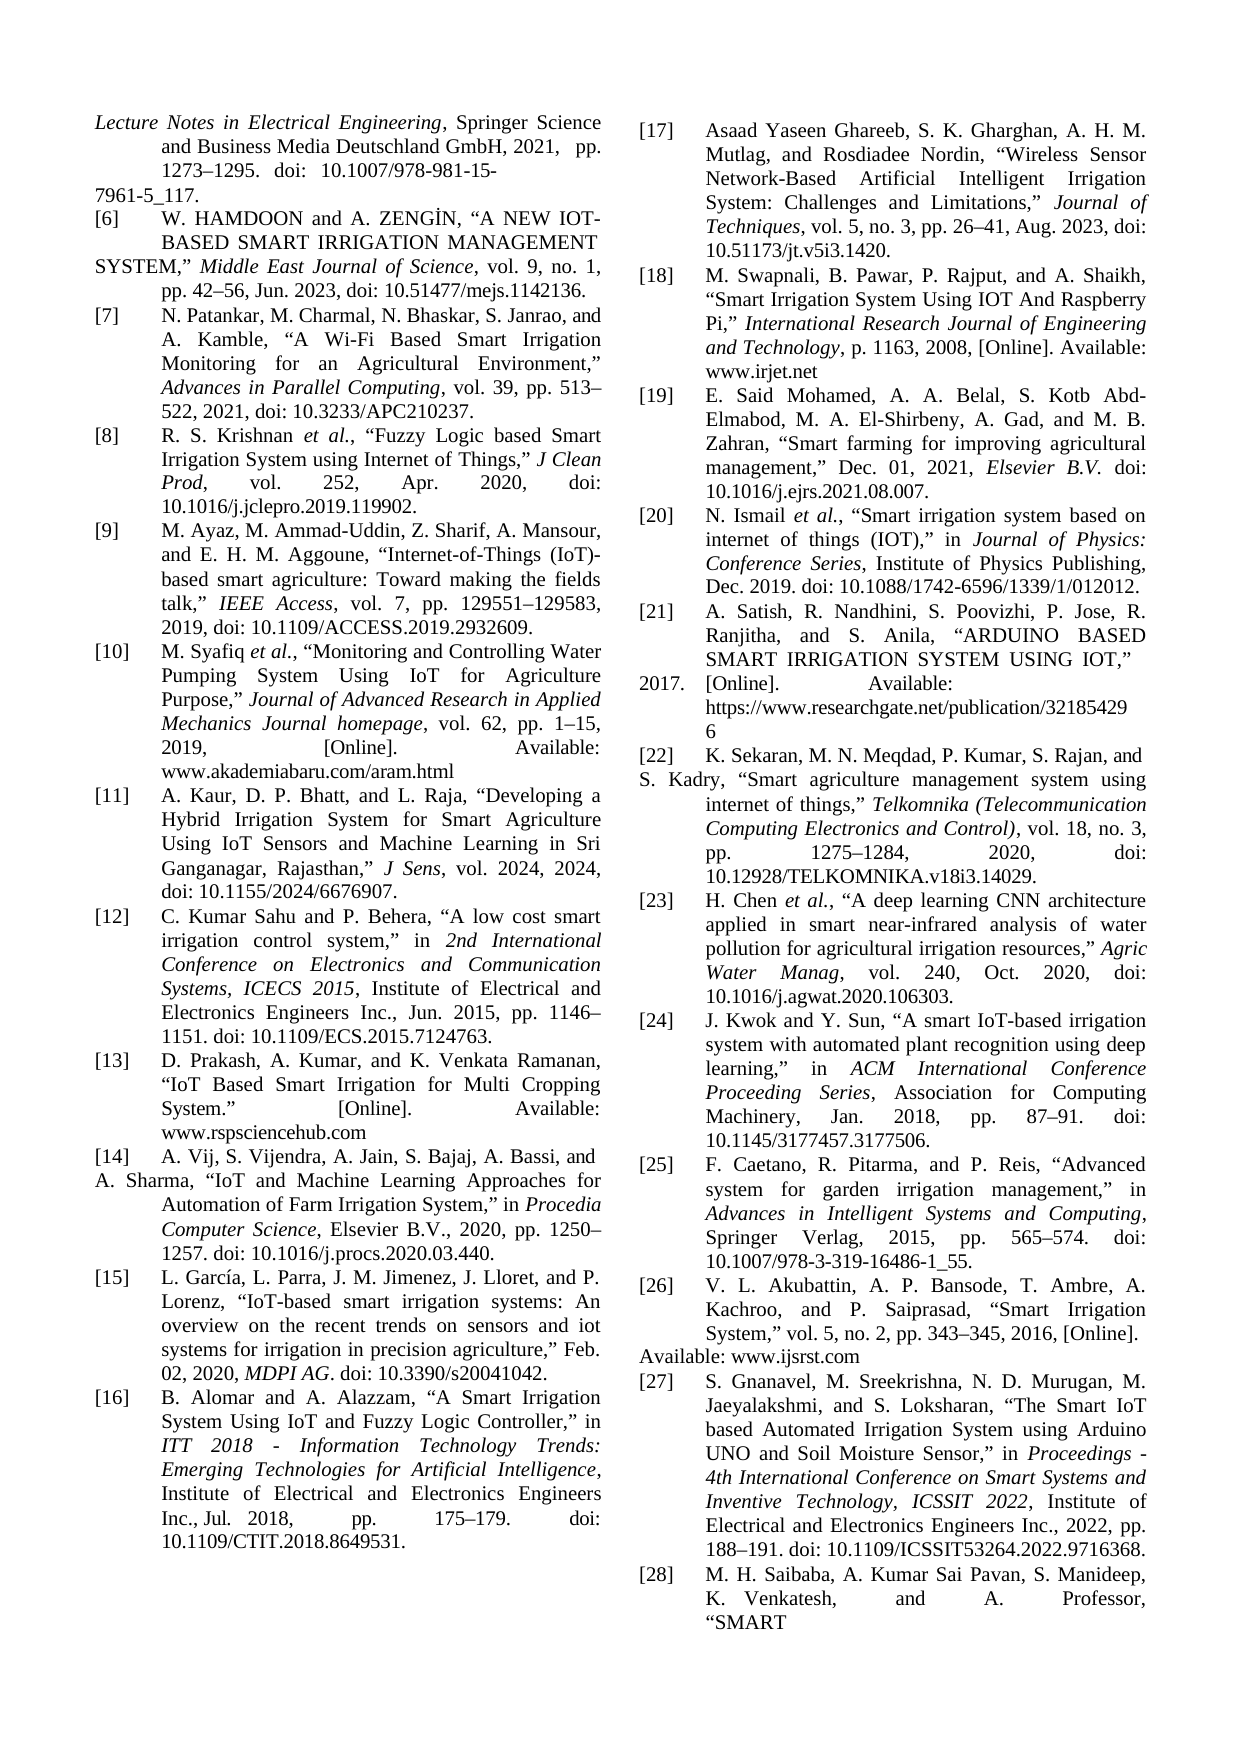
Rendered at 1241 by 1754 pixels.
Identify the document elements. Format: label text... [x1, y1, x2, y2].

list F. Caetano, R. Pitarma, and P. Reis, “Advanced system for garden irrigation management,” in Advances in Intelligent Systems and Computing, Springer Verlag, 2015, pp. 565–574. doi: 10.1007/978-3-319-16486-1_55. [639, 1152, 1147, 1273]
list B. Alomar and A. Alazzam, “A Smart Irrigation System Using IoT and Fuzzy Logic Controller,” in ITT 2018 - Information Technology Trends: Emerging Technologies for Artificial Intelligence, Institute of Electrical and Electronics Engineers Inc., Jul. 2018, pp. 175–179. doi: 10.1109/CTIT.2018.8649531. [94, 1385, 601, 1553]
list J. Kwok and Y. Sun, “A smart IoT-based irrigation system with automated plant recognition using deep learning,” in ACM International Conference Proceeding Series, Association for Computing Machinery, Jan. 2018, pp. 87–91. doi: 10.1145/3177457.3177506. [639, 1008, 1147, 1152]
text Lecture Notes in Electrical Engineering, Springer Science and Business Media Deutschland GmbH, 2021, pp. 1273–1295. doi: 10.1007/978-981-15- [94, 110, 601, 182]
list M. Ayaz, M. Ammad-Uddin, Z. Sharif, A. Mansour, and E. H. M. Aggoune, “Internet-of-Things (IoT)- based smart agriculture: Toward making the fields talk,” IEEE Access, vol. 7, pp. 129551–129583, 2019, doi: 10.1109/ACCESS.2019.2932609. [94, 518, 601, 639]
list C. Kumar Sahu and P. Behera, “A low cost smart irrigation control system,” in 2nd International Conference on Electronics and Communication Systems, ICECS 2015, Institute of Electrical and Electronics Engineers Inc., Jun. 2015, pp. 1146– 1151. doi: 10.1109/ECS.2015.7124763. [94, 904, 601, 1048]
text 2017. [Online]. Available: https://www.researchgate.net/publication/32185429 6 [639, 671, 1146, 743]
list M. H. Saibaba, A. Kumar Sai Pavan, S. Manideep, K. Venkatesh, and A. Professor, “SMART [639, 1562, 1146, 1634]
list V. L. Akubattin, A. P. Bansode, T. Ambre, A. Kachroo, and P. Saiprasad, “Smart Irrigation System,” vol. 5, no. 2, pp. 343–345, 2016, [Online]. [639, 1273, 1147, 1345]
list N. Ismail et al., “Smart irrigation system based on internet of things (IOT),” in Journal of Physics: Conference Series, Institute of Physics Publishing, Dec. 2019. doi: 10.1088/1742-6596/1339/1/012012. [639, 504, 1147, 598]
list Kamble, “A Wi-Fi Based Smart Irrigation Monitoring for an Agricultural Environment,” Advances in Parallel Computing, vol. 39, pp. 513– 522, 2021, doi: 10.3233/APC210237. [161, 327, 601, 423]
list D. Prakash, A. Kumar, and K. Venkata Ramanan, “IoT Based Smart Irrigation for Multi Cropping System.” [Online]. Available: www.rspsciencehub.com [94, 1048, 601, 1144]
list W. HAMDOON and A. ZENGİN, “A NEW IOT- BASED SMART IRRIGATION MANAGEMENT [94, 207, 601, 254]
text SYSTEM,” Middle East Journal of Science, vol. 9, no. 1, pp. 42–56, Jun. 2023, doi: 10.51477/mejs.1142136. [94, 254, 601, 302]
list N. Patankar, M. Charmal, N. Bhaskar, S. Janrao, and [94, 303, 601, 327]
list A. Satish, R. Nandhini, S. Poovizhi, P. Jose, R. Ranjitha, and S. Anila, “ARDUINO BASED SMART IRRIGATION SYSTEM USING IOT,” [639, 599, 1146, 671]
list H. Chen et al., “A deep learning CNN architecture applied in smart near-infrared analysis of water pollution for agricultural irrigation resources,” Agric Water Manag, vol. 240, Oct. 2020, doi: 10.1016/j.agwat.2020.106303. [639, 888, 1147, 1008]
text A. Sharma, “IoT and Machine Learning Approaches for Automation of Farm Irrigation System,” in Procedia Computer Science, Elsevier B.V., 2020, pp. 1250–1257. doi: 10.1016/j.procs.2020.03.440. [94, 1168, 601, 1264]
list S. Gnanavel, M. Sreekrishna, N. D. Murugan, M. Jaeyalakshmi, and S. Loksharan, “The Smart IoT based Automated Irrigation System using Arduino UNO and Soil Moisture Sensor,” in Proceedings - 4th International Conference on Smart Systems and Inventive Technology, ICSSIT 2022, Institute of Electrical and Electronics Engineers Inc., 2022, pp. 188–191. doi: 10.1109/ICSSIT53264.2022.9716368. [639, 1369, 1147, 1561]
list A. Vij, S. Vijendra, A. Jain, S. Bajaj, A. Bassi, and [94, 1144, 601, 1168]
list E. Said Mohamed, A. A. Belal, S. Kotb Abd- Elmabod, M. A. El-Shirbeny, A. Gad, and M. B. Zahran, “Smart farming for improving agricultural management,” Dec. 01, 2021, Elsevier B.V. doi: 10.1016/j.ejrs.2021.08.007. [639, 383, 1147, 503]
list M. Swapnali, B. Pawar, P. Rajput, and A. Shaikh, “Smart Irrigation System Using IOT And Raspberry Pi,” International Research Journal of Engineering and Technology, p. 1163, 2008, [Online]. Available: www.irjet.net [639, 262, 1147, 383]
list Asaad Yaseen Ghareeb, S. K. Gharghan, A. H. M. Mutlag, and Rosdiadee Nordin, “Wireless Sensor Network-Based Artificial Intelligent Irrigation System: Challenges and Limitations,” Journal of Techniques, vol. 5, no. 3, pp. 26–41, Aug. 2023, doi: 10.51173/jt.v5i3.1420. [639, 118, 1146, 262]
text S. Kadry, “Smart agriculture management system using internet of things,” Telkomnika (Telecommunication Computing Electronics and Control), vol. 18, no. 3, pp. 1275–1284, 2020, doi: 10.12928/TELKOMNIKA.v18i3.14029. [639, 767, 1147, 888]
list R. S. Krishnan et al., “Fuzzy Logic based Smart Irrigation System using Internet of Things,” J Clean Prod, vol. 252, Apr. 2020, doi: 10.1016/j.jclepro.2019.119902. [94, 423, 601, 518]
list L. García, L. Parra, J. M. Jimenez, J. Lloret, and P. Lorenz, “IoT-based smart irrigation systems: An overview on the recent trends on sensors and iot systems for irrigation in precision agriculture,” Feb. 02, 2020, MDPI AG. doi: 10.3390/s20041042. [94, 1265, 601, 1385]
text Available: www.ijsrst.com [639, 1345, 1152, 1369]
text 7961-5_117. [94, 182, 601, 207]
list M. Syafiq et al., “Monitoring and Controlling Water Pumping System Using IoT for Agriculture Purpose,” Journal of Advanced Research in Applied Mechanics Journal homepage, vol. 62, pp. 1–15, 2019, [Online]. Available: www.akademiabaru.com/aram.html [94, 639, 601, 783]
list K. Sekaran, M. N. Meqdad, P. Kumar, S. Rajan, and [639, 743, 1152, 767]
list A. Kaur, D. P. Bhatt, and L. Raja, “Developing a Hybrid Irrigation System for Smart Agriculture Using IoT Sensors and Machine Learning in Sri Ganganagar, Rajasthan,” J Sens, vol. 2024, 2024, doi: 10.1155/2024/6676907. [94, 783, 601, 903]
